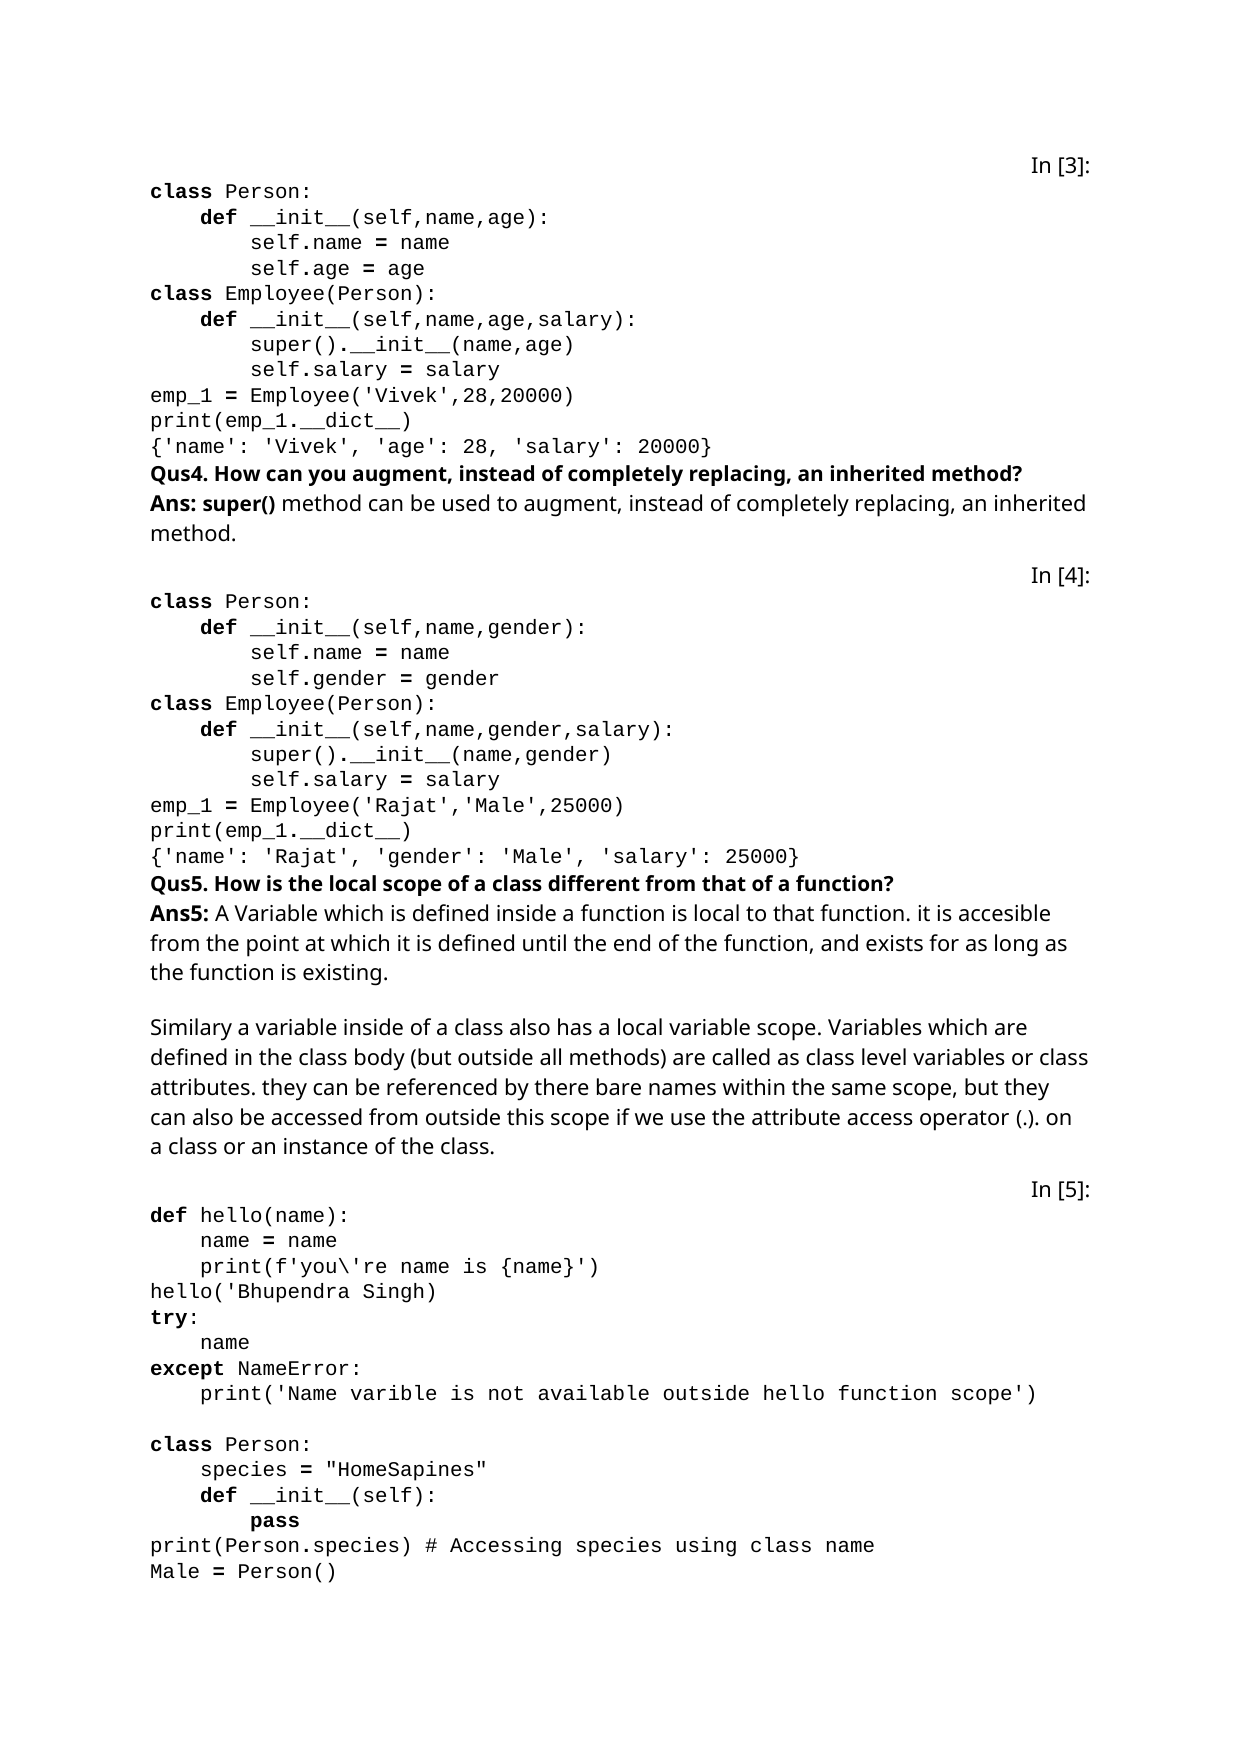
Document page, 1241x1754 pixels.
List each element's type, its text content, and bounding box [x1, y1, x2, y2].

text def hello(name): [150, 1203, 1090, 1229]
subtitle Qus5. How is the local scope of a class different from that of a function? [150, 869, 1090, 898]
text try: [150, 1305, 1090, 1330]
text In [4]: [150, 560, 1090, 590]
text emp_1 = Employee('Rajat','Male',25000) [150, 793, 1090, 818]
text self.name = name [150, 231, 1090, 256]
text def __init__(self,name,gender,salary): [150, 717, 1090, 742]
text def __init__(self,name,gender): [150, 615, 1090, 641]
text class Person: [150, 590, 1090, 615]
text print(emp_1.__dict__) [150, 408, 1090, 434]
text class Employee(Person): [150, 691, 1090, 717]
text Ans5: A Variable which is defined inside a function is local to that function. it is accesible from the point at which it is defined until the end of the function, and exists for as long as the function is existing. [150, 898, 1090, 987]
text self.gender = gender [150, 666, 1090, 691]
text {'name': 'Vivek', 'age': 28, 'salary': 20000} [150, 434, 1090, 459]
text self.age = age [150, 256, 1090, 281]
text class Person: [150, 180, 1090, 205]
subtitle Qus4. How can you augment, instead of completely replacing, an inherited method? [150, 459, 1090, 488]
text def __init__(self,name,age): [150, 205, 1090, 231]
text self.salary = salary [150, 768, 1090, 793]
text except NameError: [150, 1356, 1090, 1381]
text pass [150, 1508, 1090, 1534]
text def __init__(self): [150, 1483, 1090, 1508]
text print(Person.species) # Accessing species using class name [150, 1534, 1090, 1559]
text Ans: super() method can be used to augment, instead of completely replacing, an inherited method. [150, 488, 1090, 547]
text name = name [150, 1229, 1090, 1254]
text print(emp_1.__dict__) [150, 818, 1090, 844]
text hello('Bhupendra Singh) [150, 1279, 1090, 1305]
text Male = Person() [150, 1559, 1090, 1584]
text In [5]: [150, 1173, 1090, 1203]
text super().__init__(name,gender) [150, 742, 1090, 768]
text Similary a variable inside of a class also has a local variable scope. Variables which are defined in the class body (but outside all methods) are called as class level variables or class attributes. they can be referenced by there bare names within the same scope, but they can also be accessed from outside this scope if we use the attribute access operator (.). on a class or an instance of the class. [150, 1012, 1090, 1161]
text name [150, 1330, 1090, 1356]
text def __init__(self,name,age,salary): [150, 307, 1090, 332]
text {'name': 'Rajat', 'gender': 'Male', 'salary': 25000} [150, 844, 1090, 869]
text class Person: [150, 1432, 1090, 1457]
text species = "HomeSapines" [150, 1457, 1090, 1483]
text emp_1 = Employee('Vivek',28,20000) [150, 383, 1090, 408]
text print(f'you\'re name is {name}') [150, 1254, 1090, 1279]
text In [3]: [150, 150, 1090, 180]
text super().__init__(name,age) [150, 332, 1090, 358]
text self.name = name [150, 641, 1090, 666]
text class Employee(Person): [150, 281, 1090, 307]
text print('Name varible is not available outside hello function scope') [150, 1381, 1090, 1407]
text self.salary = salary [150, 358, 1090, 383]
